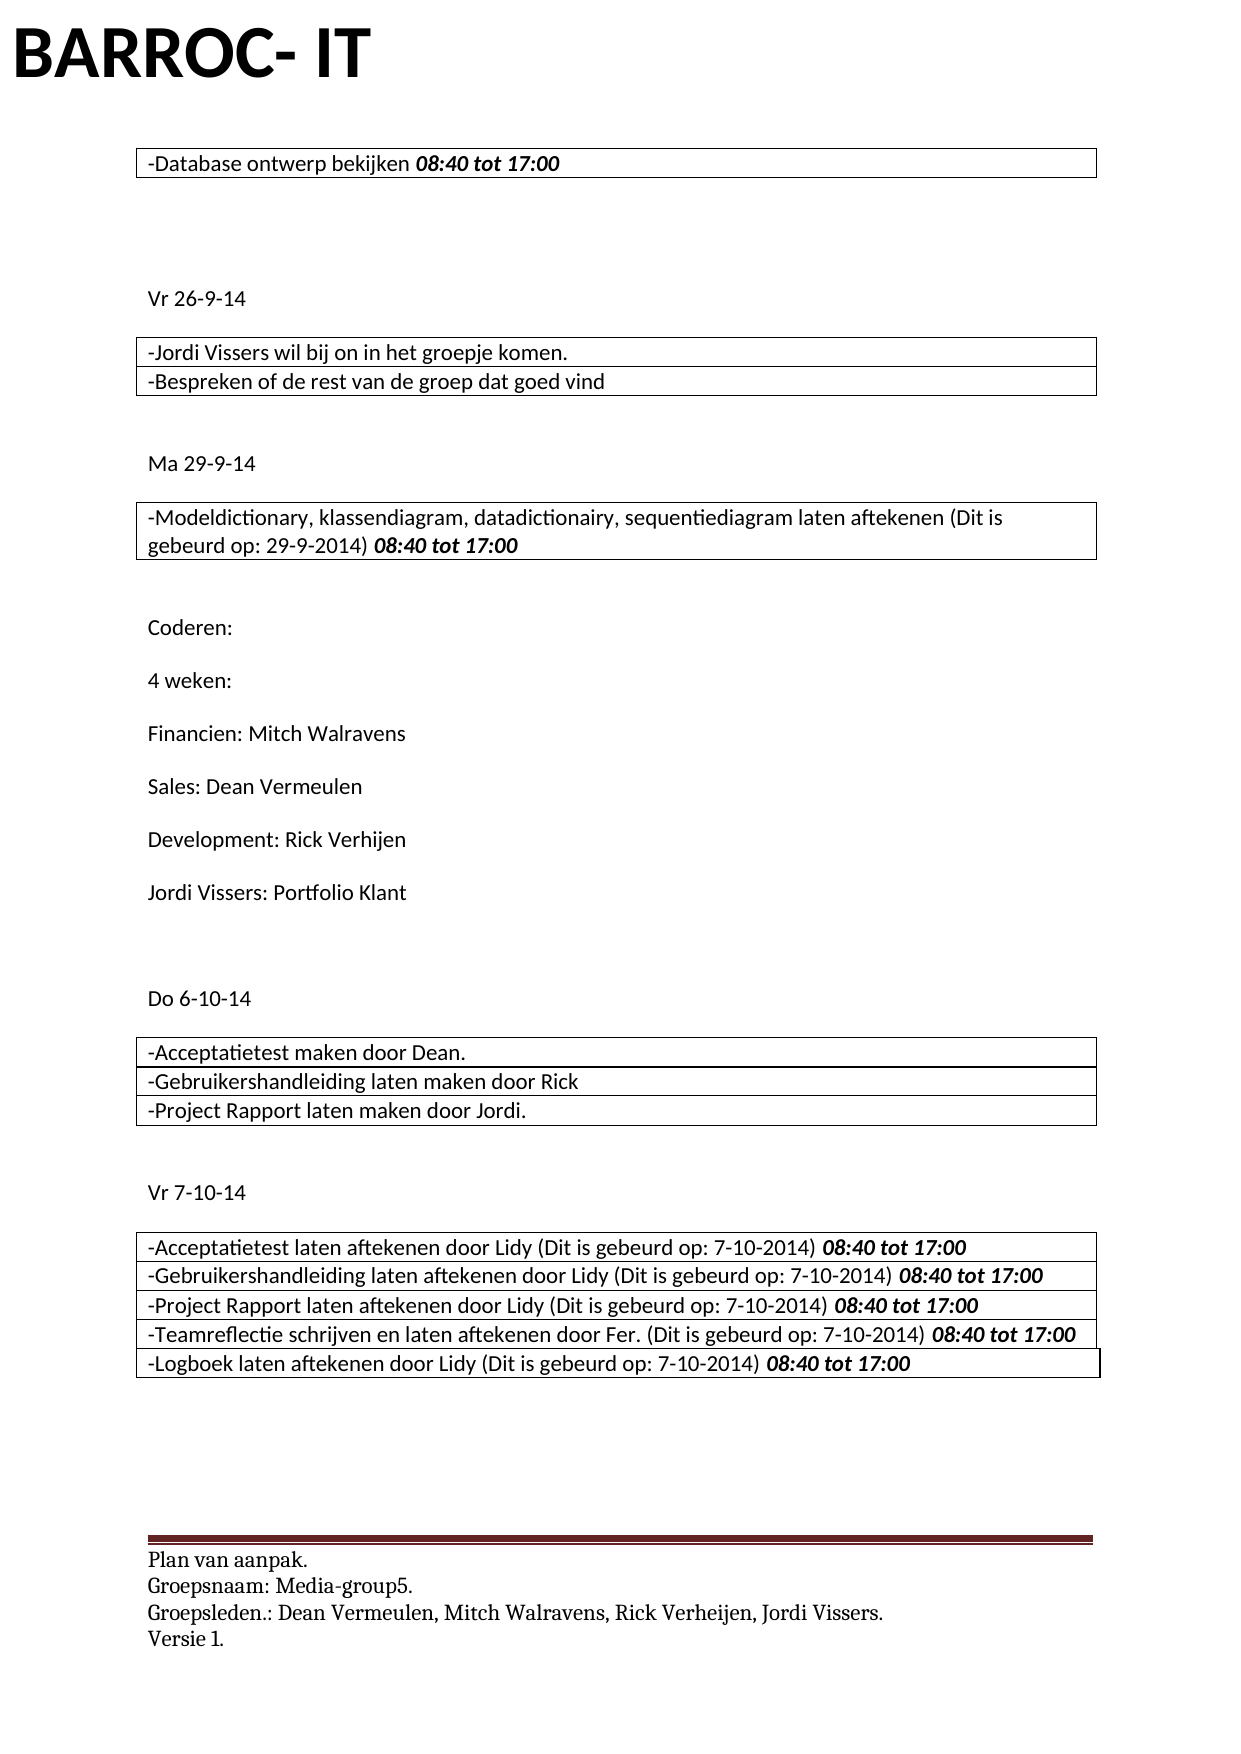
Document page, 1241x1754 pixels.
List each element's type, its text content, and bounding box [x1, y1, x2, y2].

text Financien: Mitch Walravens [148, 719, 1093, 747]
text Development: Rick Verhijen [148, 825, 1093, 853]
table_cell -Teamreflectie schrijven en laten aftekenen door Fer. (Dit is gebeurd op: 7-10-2014) 08:40 tot 17:00 [137, 1320, 1096, 1348]
text Coderen: [148, 613, 1093, 641]
table_header -Jordi Vissers wil bij on in het groepje komen. [137, 338, 1096, 366]
table_cell -Project Rapport laten aftekenen door Lidy (Dit is gebeurd op: 7-10-2014) 08:40 tot 17:00 [137, 1291, 1096, 1319]
table_header -Modeldictionary, klassendiagram, datadictionairy, sequentiediagram laten aftekenen (Dit is gebeurd op: 29-9-2014) 08:40 tot 17:00 [137, 503, 1096, 559]
table_cell -Logboek laten aftekenen door Lidy (Dit is gebeurd op: 7-10-2014) 08:40 tot 17:00 [137, 1349, 1099, 1377]
table_cell -Database ontwerp bekijken 08:40 tot 17:00 [137, 149, 1096, 177]
table_header -Acceptatietest laten aftekenen door Lidy (Dit is gebeurd op: 7-10-2014) 08:40 tot 17:00 [137, 1233, 1096, 1261]
text Sales: Dean Vermeulen [148, 772, 1093, 800]
table_header -Acceptatietest maken door Dean. [137, 1038, 1096, 1066]
text Vr 7-10-14 [148, 1178, 1093, 1207]
table_cell -Project Rapport laten maken door Jordi. [137, 1096, 1096, 1124]
text Vr 26-9-14 [148, 284, 1093, 312]
text 4 weken: [148, 666, 1093, 694]
text Jordi Vissers: Portfolio Klant [148, 878, 1093, 906]
table_cell -Bespreken of de rest van de groep dat goed vind [137, 367, 1096, 395]
table_cell -Gebruikershandleiding laten maken door Rick [137, 1068, 1096, 1095]
text Do 6-10-14 [148, 984, 1093, 1012]
text Ma 29-9-14 [148, 449, 1093, 477]
table_cell -Gebruikershandleiding laten aftekenen door Lidy (Dit is gebeurd op: 7-10-2014) 08:40 tot 17:00 [137, 1262, 1096, 1290]
